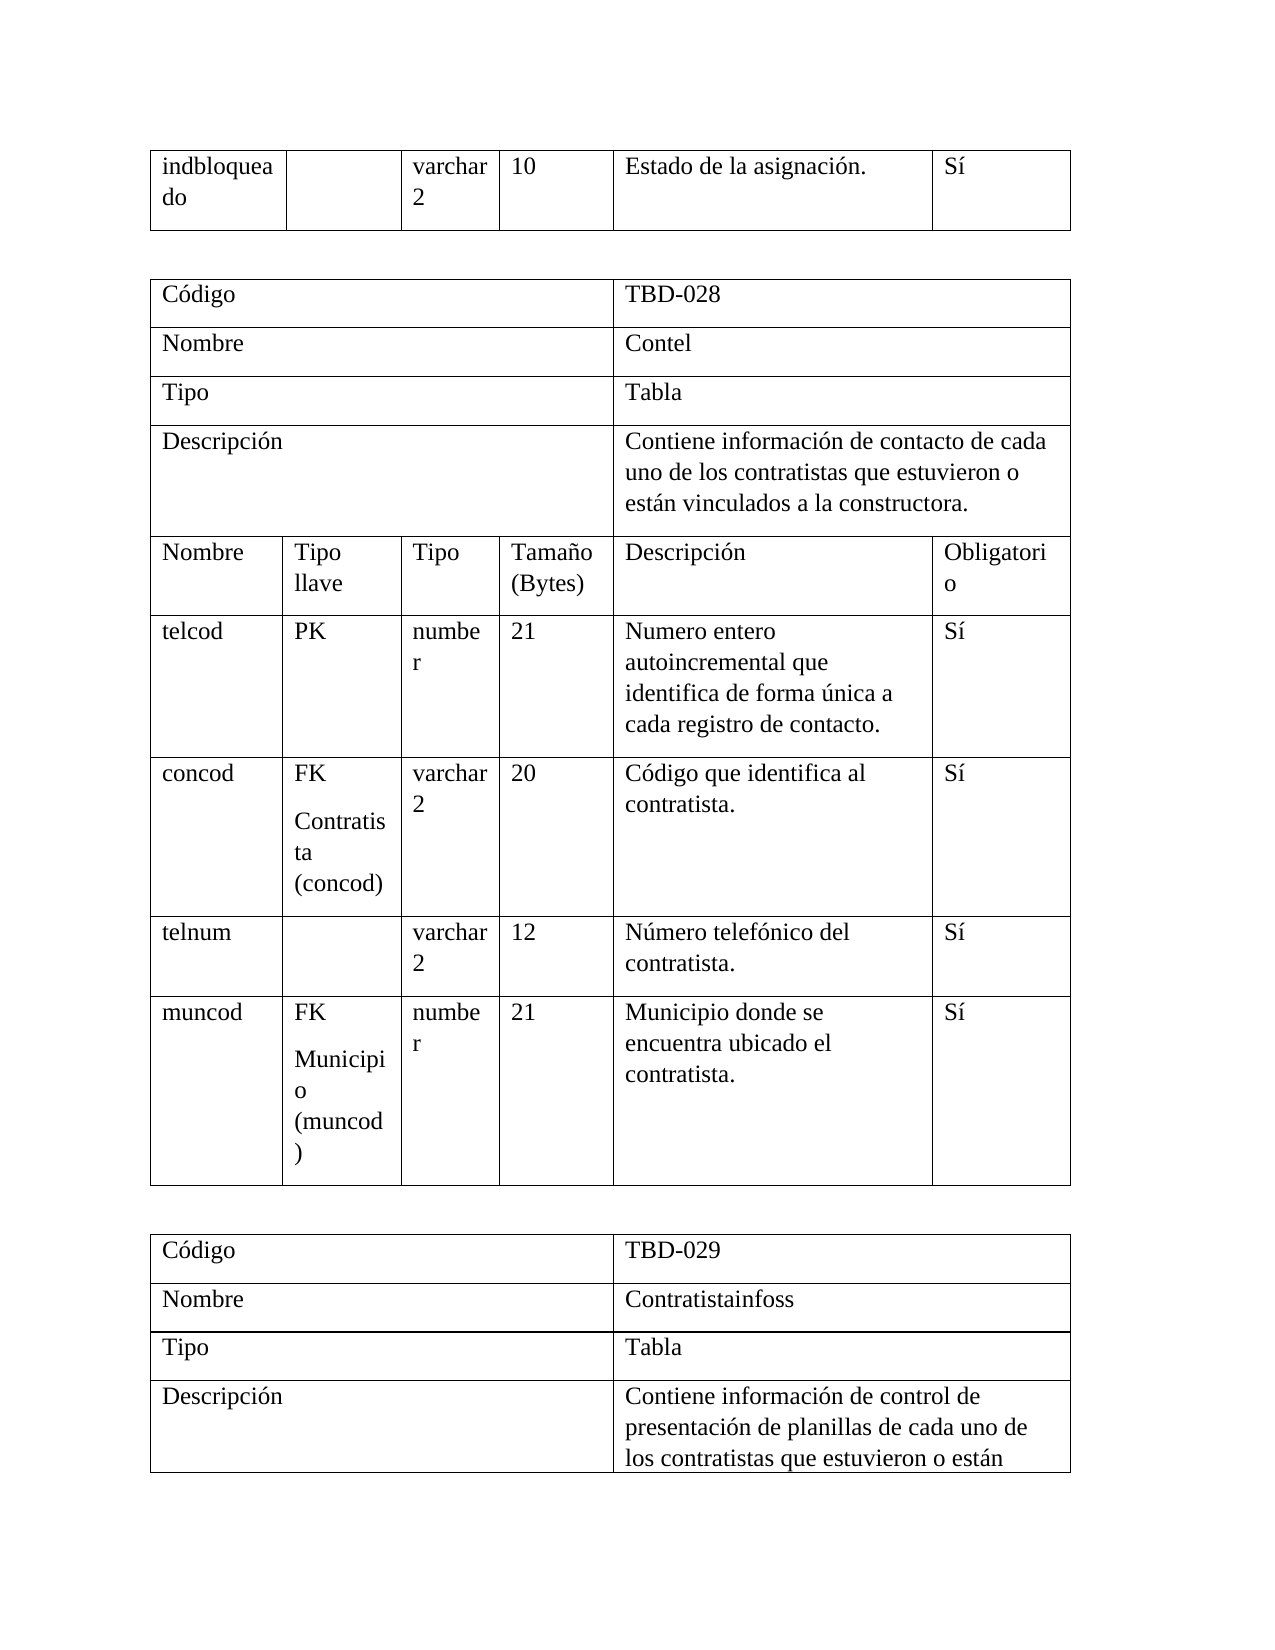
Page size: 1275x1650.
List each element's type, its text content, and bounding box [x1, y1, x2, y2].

table_cell varchar2 [402, 917, 499, 996]
table_cell 10 [500, 151, 613, 230]
table_cell Obligatorio [933, 537, 1070, 615]
table_cell 21 [500, 616, 613, 757]
table_cell Tabla [614, 377, 1070, 425]
table_cell Nombre [151, 328, 613, 376]
table_cell indbloqueado [151, 151, 286, 230]
table_cell Tamaño (Bytes) [500, 537, 613, 615]
table_cell Contiene información de contacto de cada uno de los contratistas que estuvieron o están vinculados a la constructora. [614, 426, 1070, 536]
table_cell number [402, 616, 499, 757]
table_header TBD-028 [614, 280, 1070, 327]
table_cell Contratistainfoss [614, 1284, 1070, 1331]
table_cell Código que identifica al contratista. [614, 758, 932, 916]
table_cell Tipo [402, 537, 499, 615]
table_cell Tipo llave [283, 537, 401, 615]
table_cell Sí [933, 151, 1070, 230]
table_header Código [151, 1235, 613, 1283]
table_cell Numero entero autoincremental que identifica de forma única a cada registro de contacto. [614, 616, 932, 757]
table_cell Sí [933, 616, 1070, 757]
table_cell Tabla [614, 1333, 1070, 1380]
table_header TBD-029 [614, 1235, 1070, 1283]
table_cell [283, 917, 401, 996]
table_cell Número telefónico del contratista. [614, 917, 932, 996]
table_cell Contel [614, 328, 1070, 376]
table_cell Nombre [151, 1284, 613, 1331]
table_cell PK [283, 616, 401, 757]
table_cell muncod [151, 997, 282, 1185]
table_header Código [151, 280, 613, 327]
table_cell Municipio donde se encuentra ubicado el contratista. [614, 997, 932, 1185]
table_cell telnum [151, 917, 282, 996]
table_cell Descripción [151, 1381, 613, 1472]
table_cell varchar2 [402, 151, 499, 230]
table_cell number [402, 997, 499, 1185]
table_cell [287, 151, 401, 230]
table_cell Descripción [614, 537, 932, 615]
table_cell varchar2 [402, 758, 499, 916]
table_cell 21 [500, 997, 613, 1185]
table_cell 12 [500, 917, 613, 996]
table_cell FK Contratista (concod) [283, 758, 401, 916]
table_cell 20 [500, 758, 613, 916]
table_cell telcod [151, 616, 282, 757]
table_cell Sí [933, 917, 1070, 996]
table_cell Tipo [151, 377, 613, 425]
table_cell Descripción [151, 426, 613, 536]
table_cell Tipo [151, 1333, 613, 1380]
table_cell Estado de la asignación. [614, 151, 932, 230]
table_cell concod [151, 758, 282, 916]
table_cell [614, 1381, 1070, 1472]
table_cell Nombre [151, 537, 282, 615]
table_cell FK Municipio (muncod) [283, 997, 401, 1185]
table_cell Sí [933, 758, 1070, 916]
table_cell Sí [933, 997, 1070, 1185]
